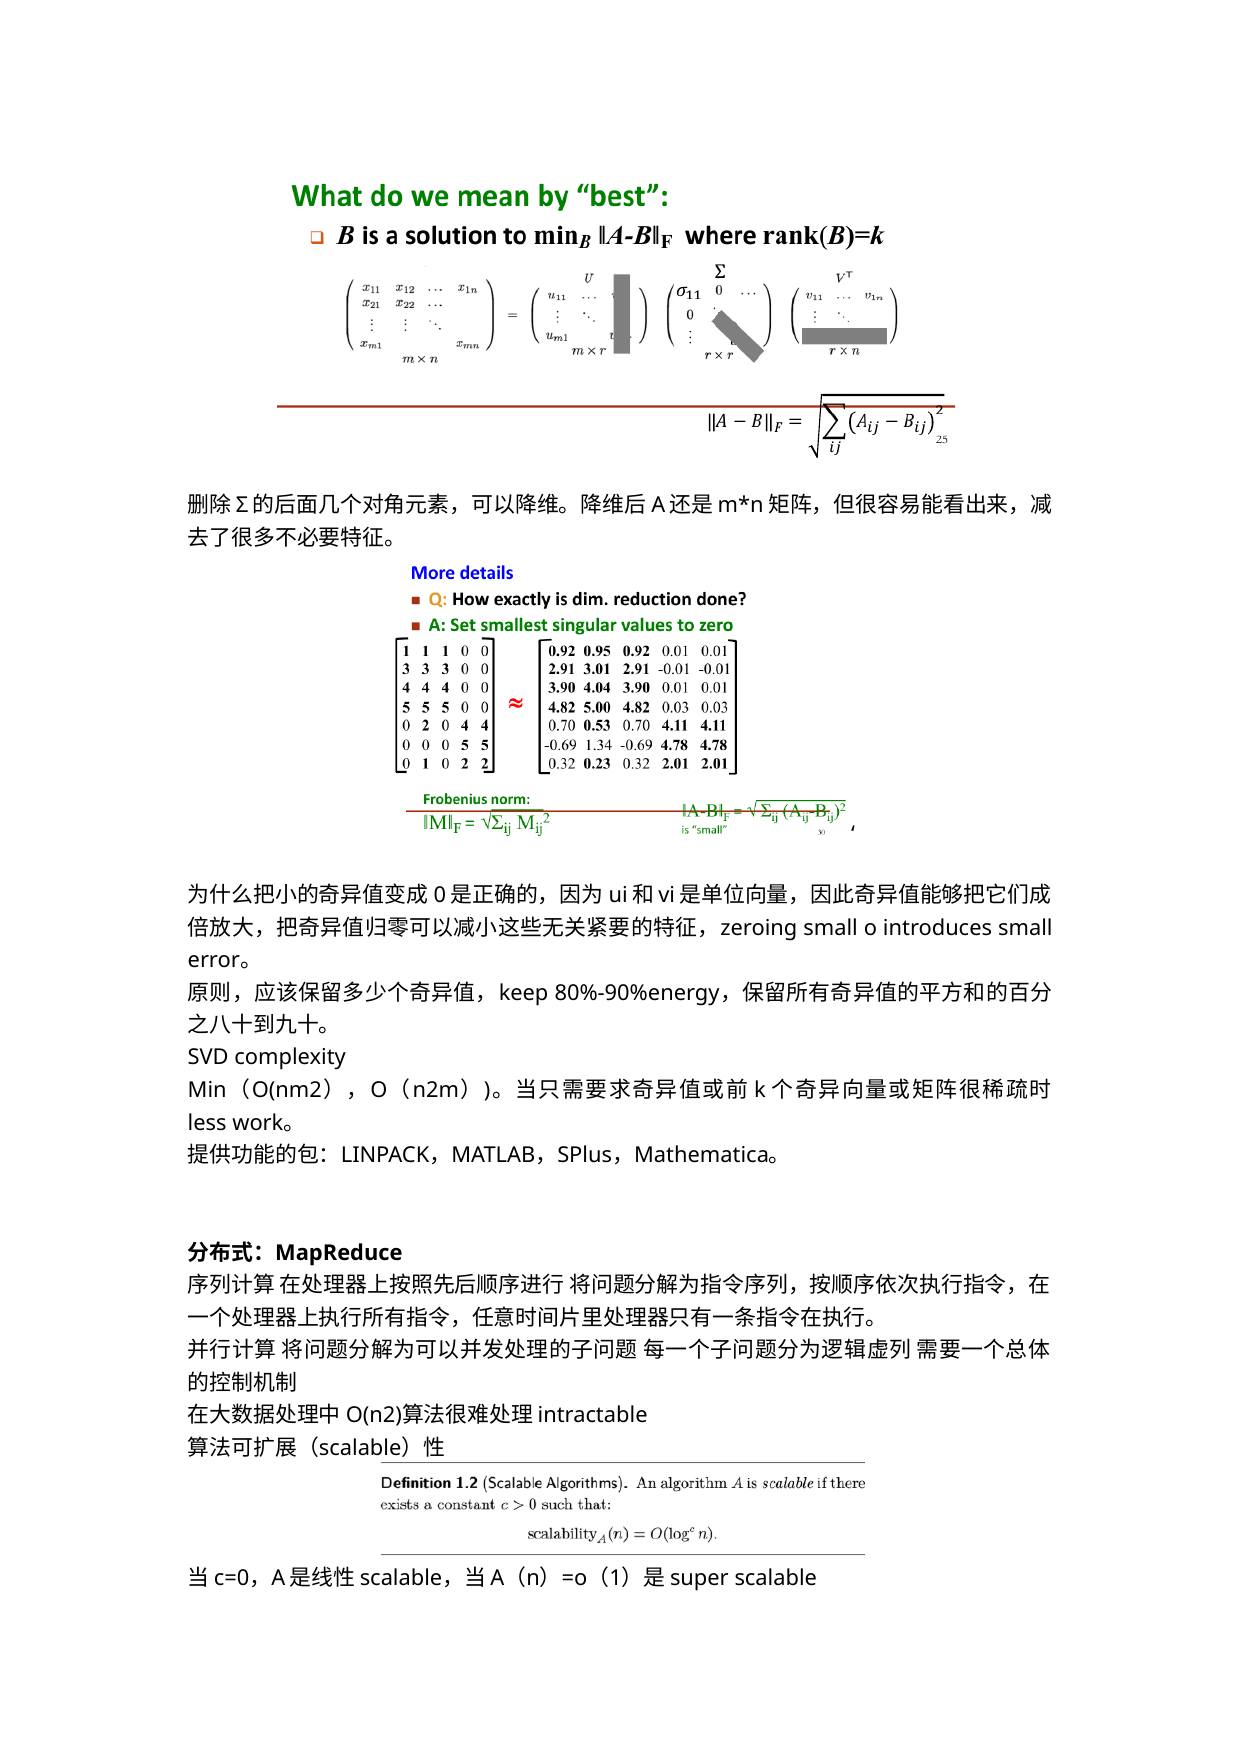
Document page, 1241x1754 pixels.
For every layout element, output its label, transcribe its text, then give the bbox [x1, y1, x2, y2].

text 分布式：MapReduce [187, 1234, 1053, 1267]
text 为什么把小的奇异值变成0是正确的，因为ui和vi是单位向量，因此奇异值能够把它们成倍放大，把奇异值归零可以减小这些无关紧要的特征，zeroing small o introduces small error。 [187, 877, 1053, 974]
text 并行计算 将问题分解为可以并发处理的子问题 每一个子问题分为逻辑虚列 需要一个总体的控制机制 [187, 1332, 1053, 1397]
text SVD complexity [187, 1039, 1053, 1072]
text 序列计算 在处理器上按照先后顺序进行 将问题分解为指令序列，按顺序依次执行指令，在一个处理器上执行所有指令，任意时间片里处理器只有一条指令在执行。 [187, 1267, 1053, 1332]
picture [375, 1462, 866, 1556]
text 当c=0，A是线性scalable，当A（n）=o（1）是super scalable [187, 1559, 1053, 1592]
text Min（O(nm2），O（n2m）)。当只需要求奇异值或前k个奇异向量或矩阵很稀疏时，less work。 [187, 1072, 1053, 1137]
text 在大数据处理中 O(n2)算法很难处理intractable [187, 1397, 1053, 1429]
text 原则，应该保留多少个奇异值，keep 80%-90%energy，保留所有奇异值的平方和的百分之八十到九十。 [187, 974, 1053, 1039]
picture [268, 162, 972, 460]
text 提供功能的包：LINPACK，MATLAB，SPlus，Mathematica。 [187, 1137, 1053, 1169]
picture [385, 552, 851, 842]
text 算法可扩展（scalable）性 [187, 1429, 1053, 1462]
text 删除Σ的后面几个对角元素，可以降维。降维后A还是m*n矩阵，但很容易能看出来，减去了很多不必要特征。 [187, 487, 1053, 552]
